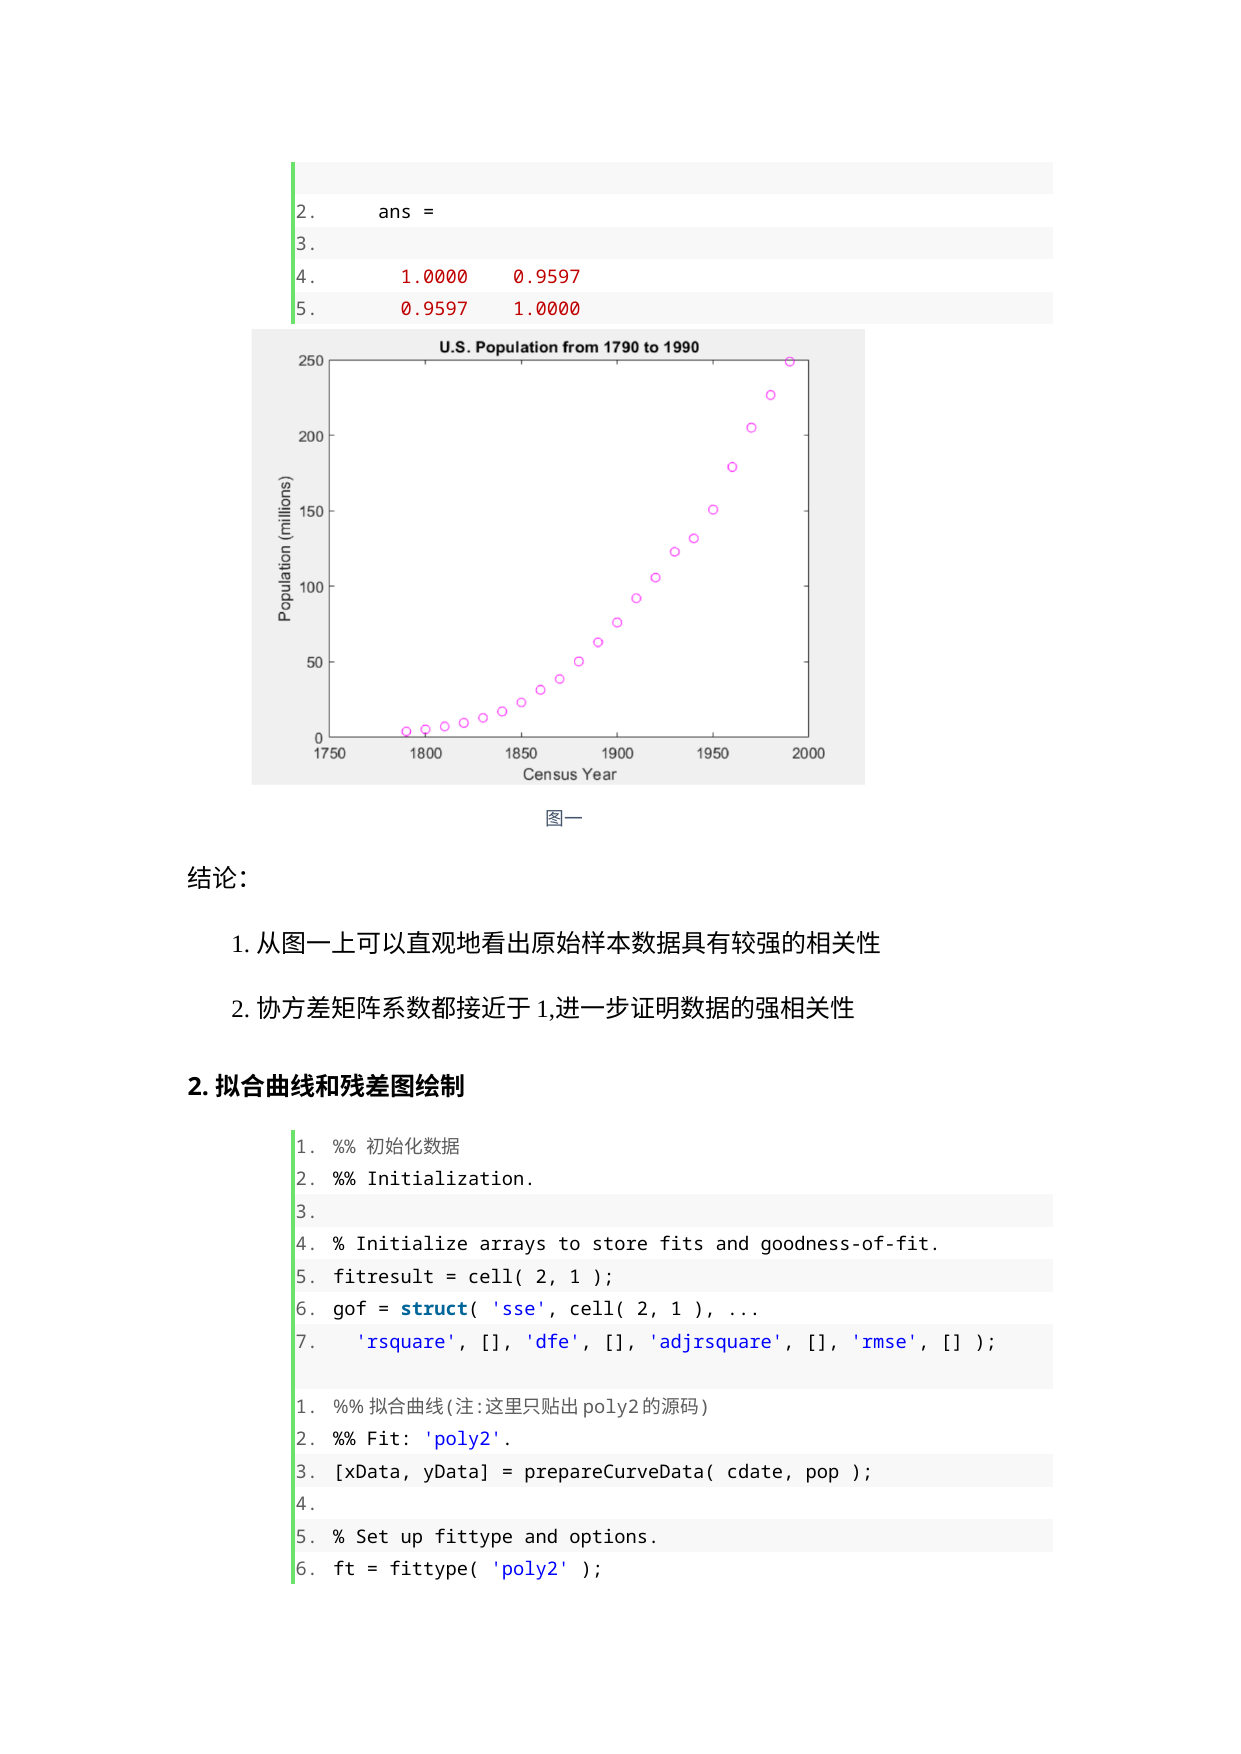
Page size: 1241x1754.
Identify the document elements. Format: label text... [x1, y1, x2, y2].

list % Initialize arrays to store fits and goodness-of-fit. [295, 1227, 1053, 1259]
list % Set up fittype and options. [295, 1519, 1053, 1552]
list %% Initialization. [295, 1162, 1053, 1194]
list gof = struct( 'sse', cell( 2, 1 ), ... [295, 1292, 1053, 1324]
list ft = fittype( 'poly2' ); [295, 1552, 1053, 1584]
list [xData, yData] = prepareCurveData( cdate, pop ); [295, 1454, 1053, 1487]
list ans = [295, 194, 1053, 227]
list %% 初始化数据 [291, 1129, 1053, 1162]
text 结论： [187, 324, 1053, 909]
list %% 拟合曲线(注:这里只贴出poly2的源码) [295, 1389, 1053, 1422]
list 1.0000 0.9597 [295, 259, 1053, 292]
text 2. 拟合曲线和残差图绘制 [187, 1052, 1053, 1117]
list fitresult = cell( 2, 1 ); [295, 1259, 1053, 1292]
list 'rsquare', [], 'dfe', [], 'adjrsquare', [], 'rmse', [] ); [295, 1324, 1053, 1357]
list 0.9597 1.0000 [295, 292, 1053, 324]
list %% Fit: 'poly2'. [295, 1422, 1053, 1454]
text 2. 协方差矩阵系数都接近于1,进一步证明数据的强相关性 [231, 974, 1053, 1039]
text 1. 从图一上可以直观地看出原始样本数据具有较强的相关性 [231, 909, 1053, 974]
